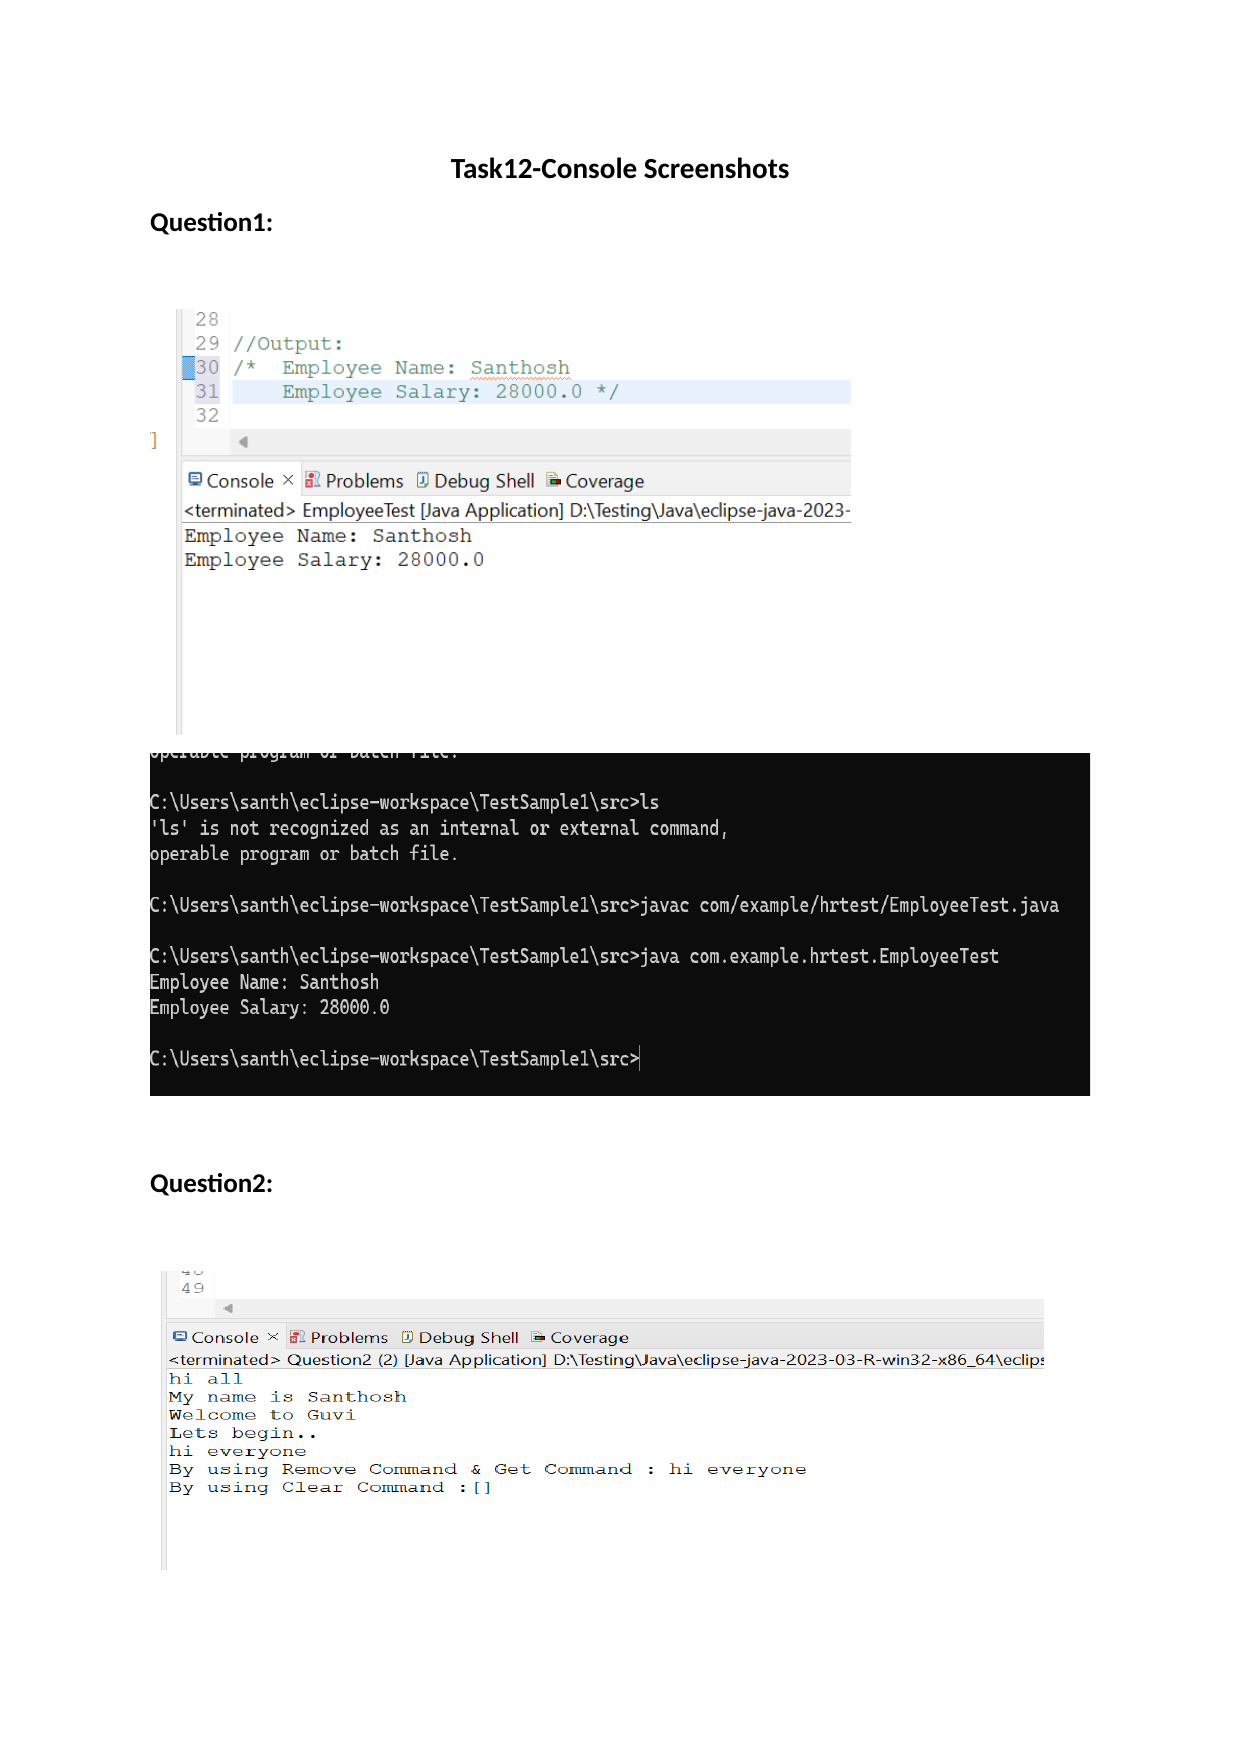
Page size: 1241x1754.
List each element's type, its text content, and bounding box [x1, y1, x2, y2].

text Question2: [150, 1166, 1090, 1199]
text Question1: [150, 205, 1090, 238]
text Task12-Console Screenshots [150, 150, 1090, 186]
picture [150, 1271, 1044, 1570]
picture [150, 309, 852, 735]
picture [150, 753, 1091, 1096]
